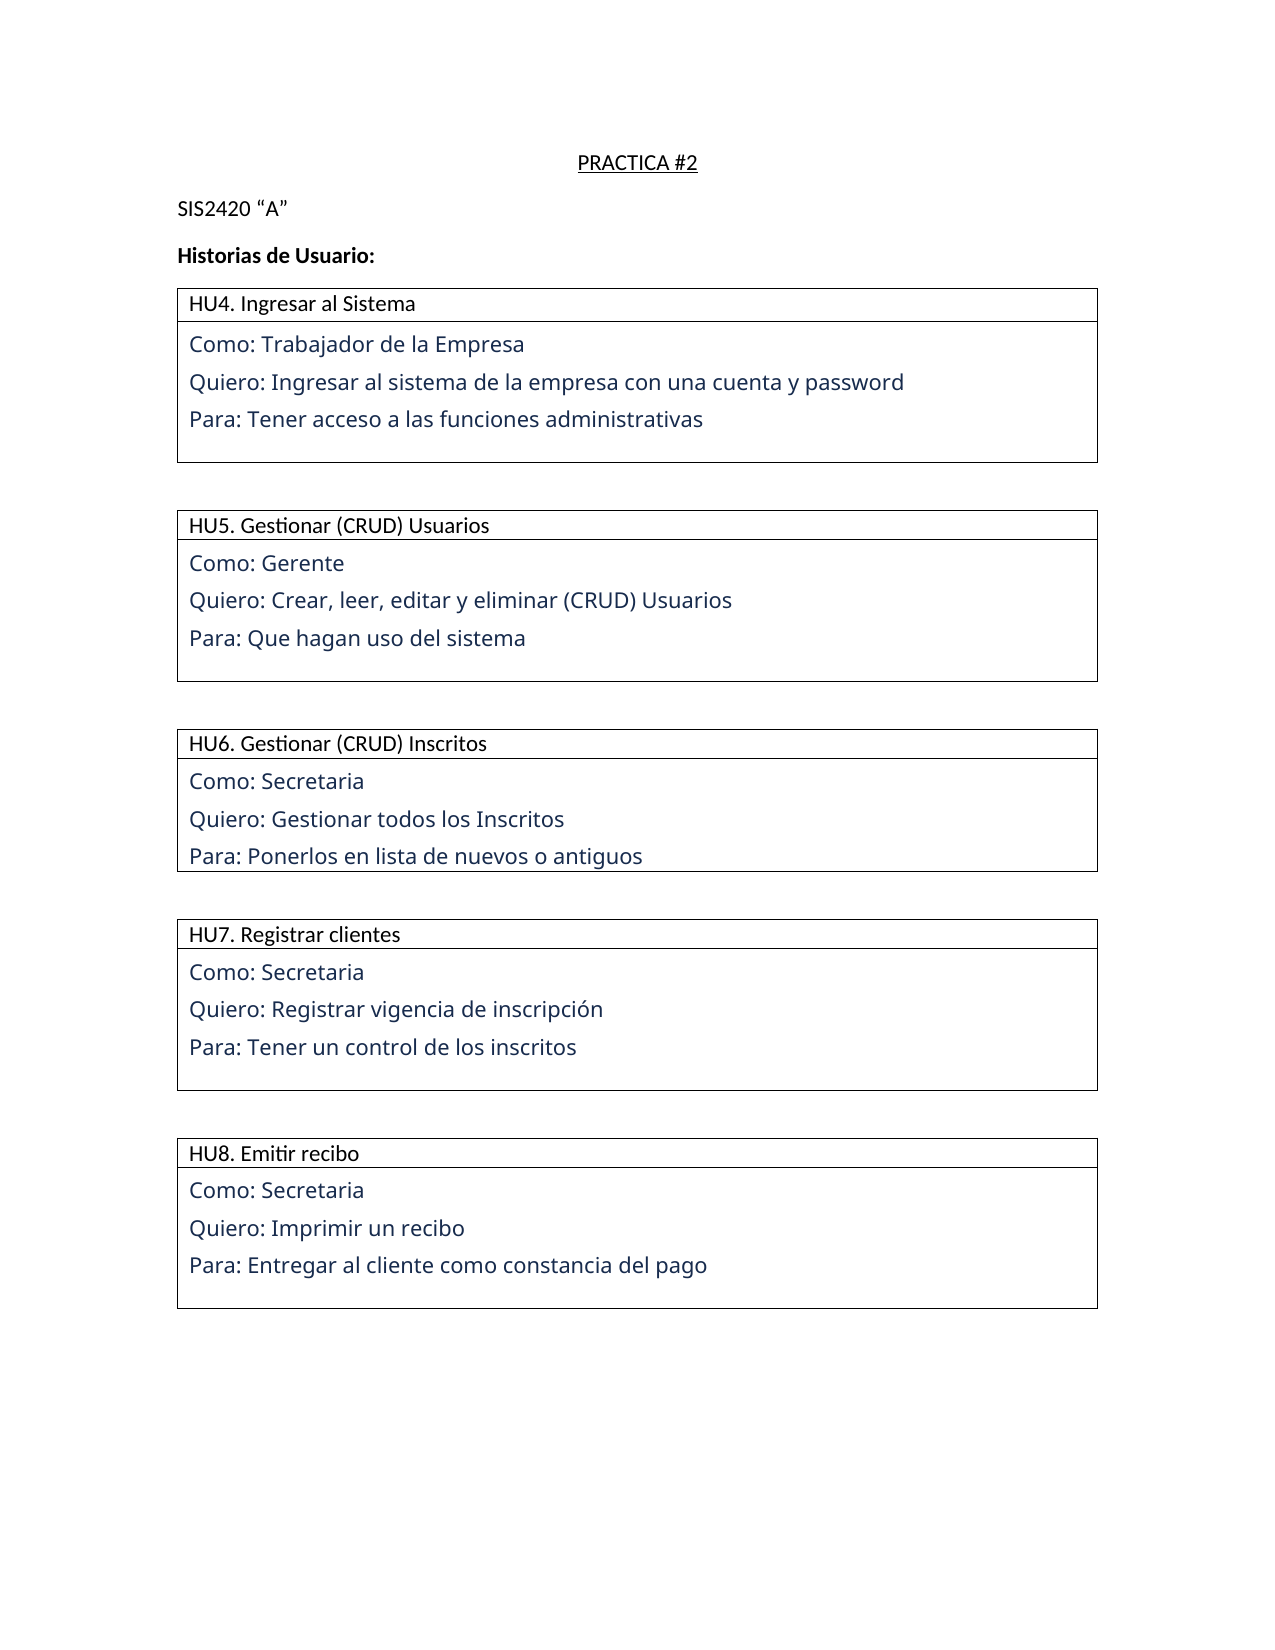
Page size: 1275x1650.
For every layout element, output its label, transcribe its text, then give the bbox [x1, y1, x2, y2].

table_cell Como: Trabajador de la Empresa Quiero: Ingresar al sistema de la empresa con una cuenta y password Para: Tener acceso a las funciones administrativas [178, 322, 1097, 462]
table_header HU7. Registrar clientes [178, 920, 1097, 948]
table_cell Como: Gerente Quiero: Crear, leer, editar y eliminar (CRUD) Usuarios Para: Que hagan uso del sistema [178, 540, 1097, 681]
table_header HU5. Gestionar (CRUD) Usuarios [178, 511, 1097, 539]
text PRACTICA #2 [177, 148, 1098, 176]
table_cell Como: Secretaria Quiero: Registrar vigencia de inscripción Para: Tener un control de los inscritos [178, 949, 1097, 1090]
table_header HU8. Emitir recibo [178, 1139, 1097, 1167]
table_header HU4. Ingresar al Sistema [178, 289, 1097, 321]
text Historias de Usuario: [177, 241, 1098, 269]
table_header HU6. Gestionar (CRUD) Inscritos [178, 730, 1097, 758]
table_cell Como: Secretaria Quiero: Gestionar todos los Inscritos Para: Ponerlos en lista de nuevos o antiguos [178, 759, 1097, 871]
text SIS2420 “A” [177, 194, 1098, 222]
table_cell Como: Secretaria Quiero: Imprimir un recibo Para: Entregar al cliente como constancia del pago [178, 1168, 1097, 1308]
